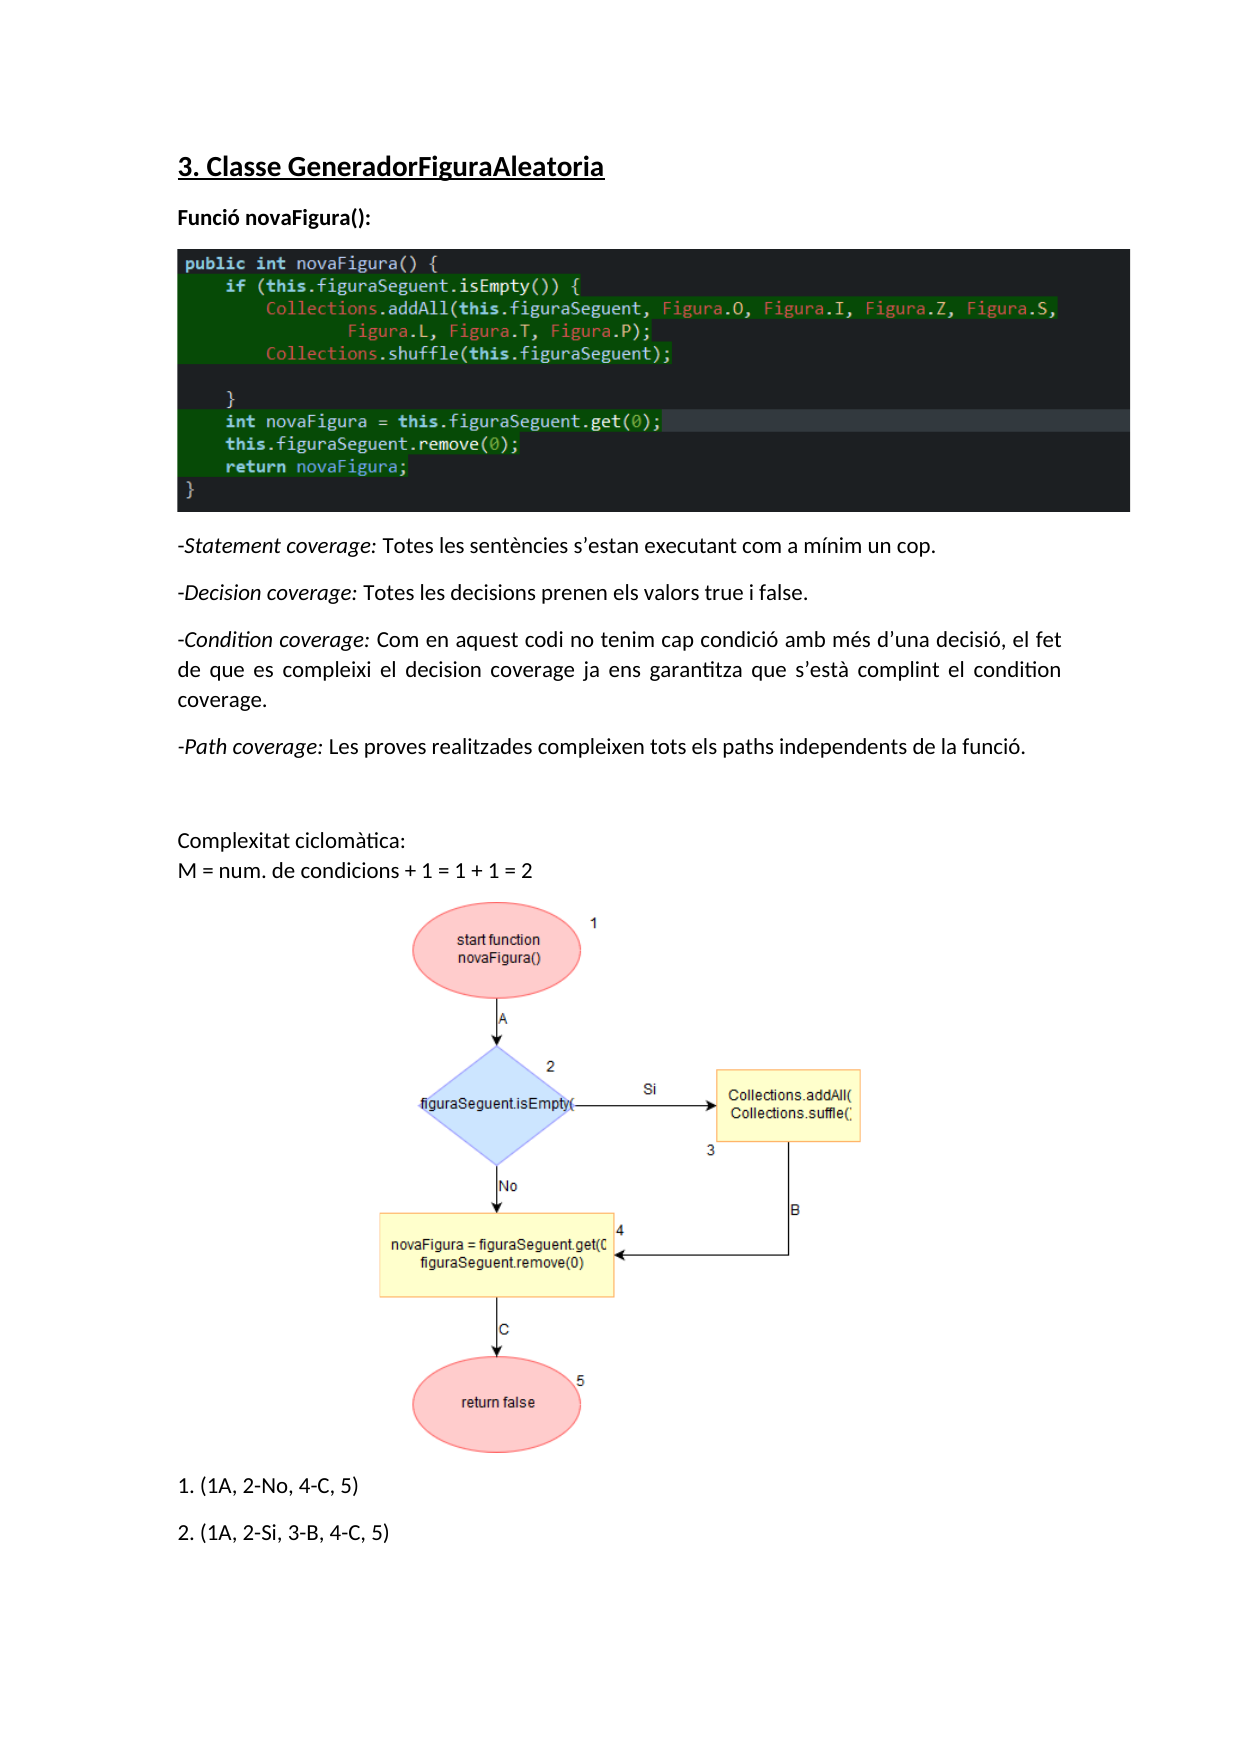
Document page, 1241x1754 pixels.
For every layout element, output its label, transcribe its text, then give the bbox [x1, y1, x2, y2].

picture [177, 249, 1131, 512]
text -Condition coverage: Com en aquest codi no tenim cap condició amb més d’una decisió, el fet de que es compleixi el decision coverage ja ens garantitza que s’està complint el condition coverage. [177, 625, 1063, 713]
text -Path coverage: Les proves realitzades compleixen tots els paths independents de la funció. [177, 732, 1063, 760]
text 3. Classe GeneradorFiguraAleatoria [177, 148, 1063, 183]
text Complexitat ciclomàtica: [177, 826, 1063, 854]
text 2. (1A, 2-Si, 3-B, 4-C, 5) [177, 1518, 1063, 1547]
text M = num. de condicions + 1 = 1 + 1 = 2 [177, 856, 1063, 884]
text 1. (1A, 2-No, 4-C, 5) [177, 1472, 1063, 1500]
text -Decision coverage: Totes les decisions prenen els valors true i false. [177, 578, 1063, 606]
text -Statement coverage: Totes les sentències s’estan executant com a mínim un cop. [177, 531, 1063, 559]
text Funció novaFigura(): [177, 203, 1063, 231]
